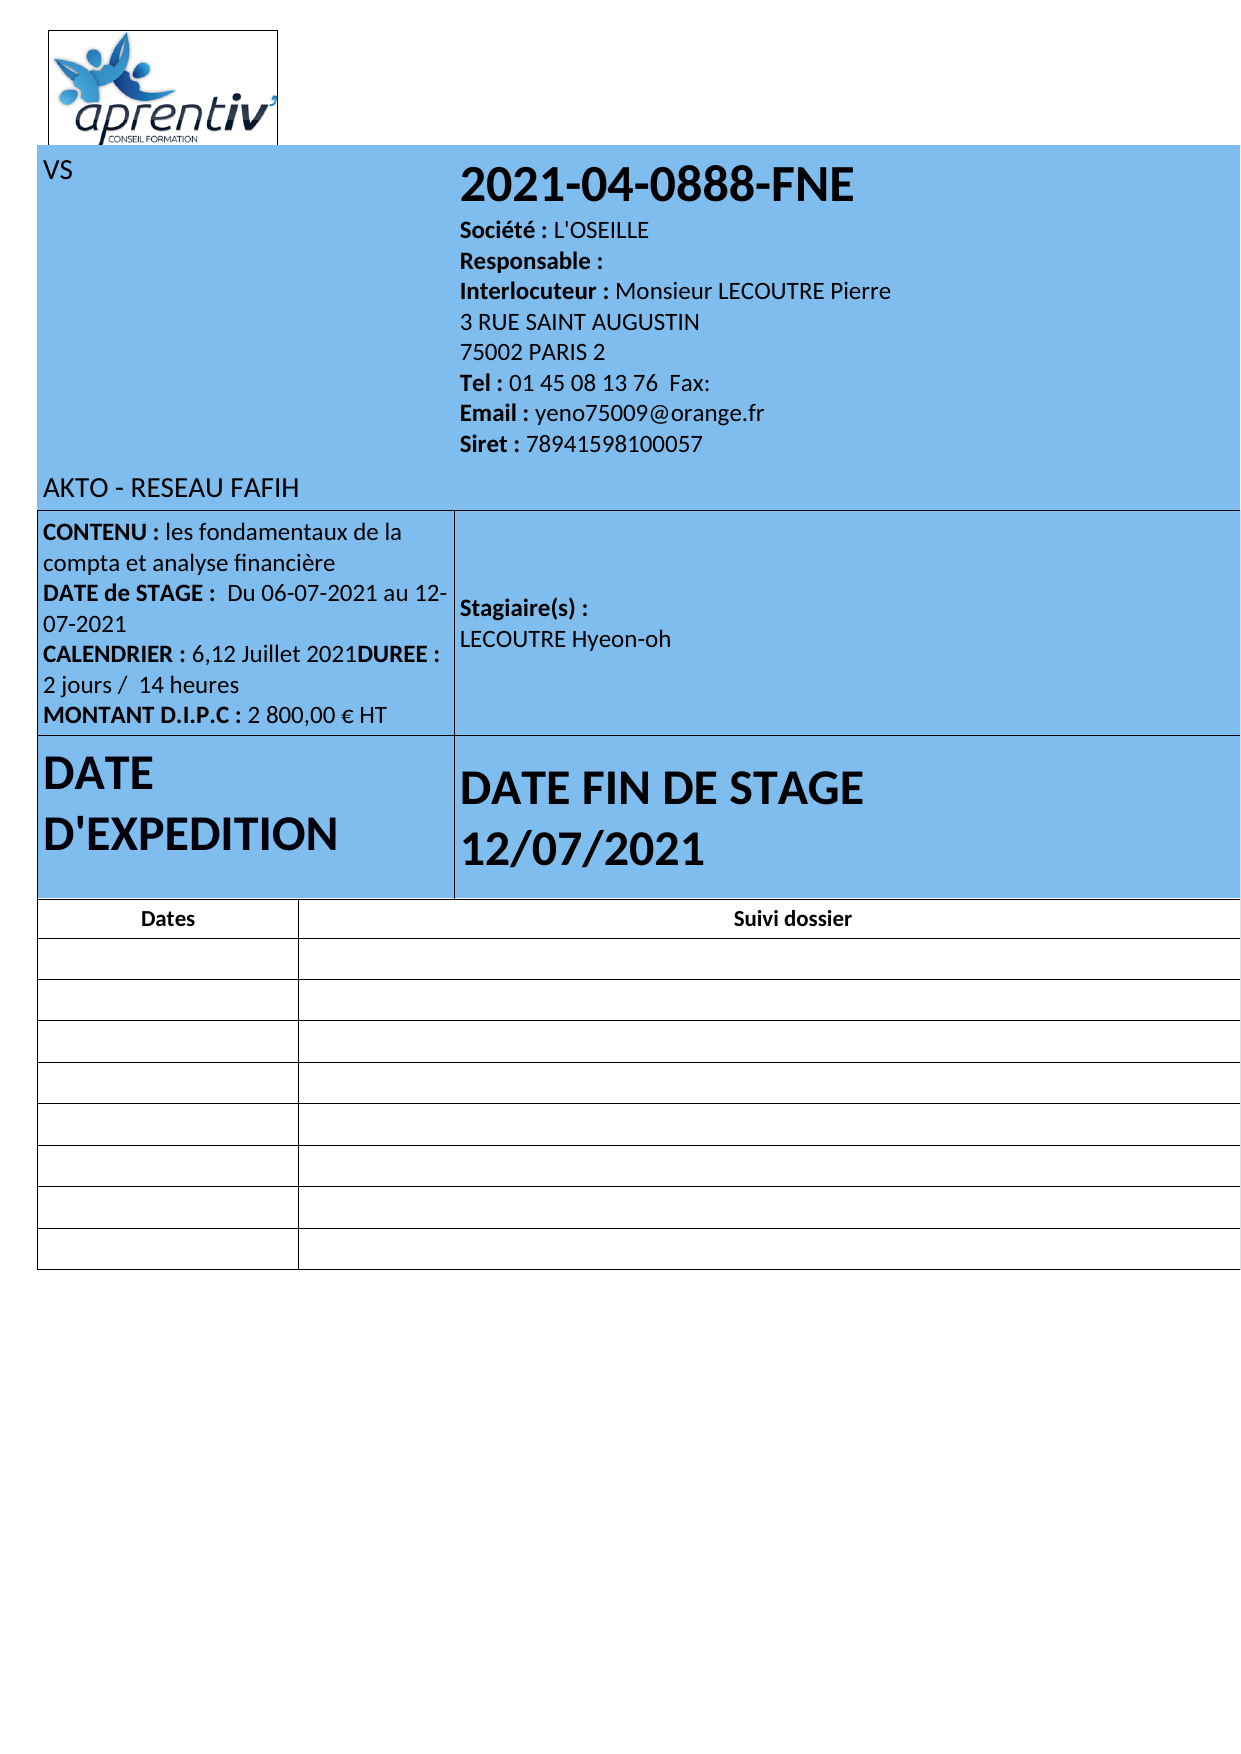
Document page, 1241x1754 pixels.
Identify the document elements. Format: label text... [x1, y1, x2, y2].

table_cell [299, 1063, 1240, 1103]
table_cell [299, 939, 1240, 979]
table_cell [299, 980, 1240, 1020]
table_cell [299, 1187, 1240, 1228]
table_cell [38, 1021, 298, 1062]
table_cell DATE FIN DE STAGE 12/07/2021 [455, 736, 1240, 898]
table_header Suivi dossier [299, 900, 1240, 937]
table_cell [299, 1021, 1240, 1062]
table_cell [299, 1229, 1240, 1269]
picture [49, 31, 277, 145]
table_cell CONTENU : les fondamentaux de la compta et analyse financièreDATE de STAGE : Du 06-07-2021 au 12-07-2021CALENDRIER : 6,12 Juillet 2021DUREE : 2 jours / 14 heuresMONTANT D.I.P.C : 2 800,00 € HT [38, 511, 454, 735]
table_cell [38, 1187, 298, 1228]
table_cell [38, 1104, 298, 1145]
table_cell [299, 1146, 1240, 1186]
table_cell DATE D'EXPEDITION [38, 736, 454, 898]
table_cell Stagiaire(s) : LECOUTRE Hyeon-oh [455, 511, 1240, 735]
table_cell [299, 1104, 1240, 1145]
table_cell [38, 939, 298, 979]
table_cell [38, 1063, 298, 1103]
table_header 2021-04-0888-FNESociété : L'OSEILLEResponsable : Interlocuteur : Monsieur LECOUTRE Pierre3 RUE SAINT AUGUSTIN75002 PARIS 2Tel : 01 45 08 13 76 Fax: Email : yeno75009@orange.frSiret : 78941598100057 [455, 146, 1240, 464]
table_header Dates [38, 900, 298, 937]
table_cell AKTO - RESEAU FAFIH [38, 465, 1240, 510]
table_cell [38, 980, 298, 1020]
table_cell [38, 1229, 298, 1269]
table_cell [38, 1146, 298, 1186]
table_header VS [38, 146, 454, 464]
